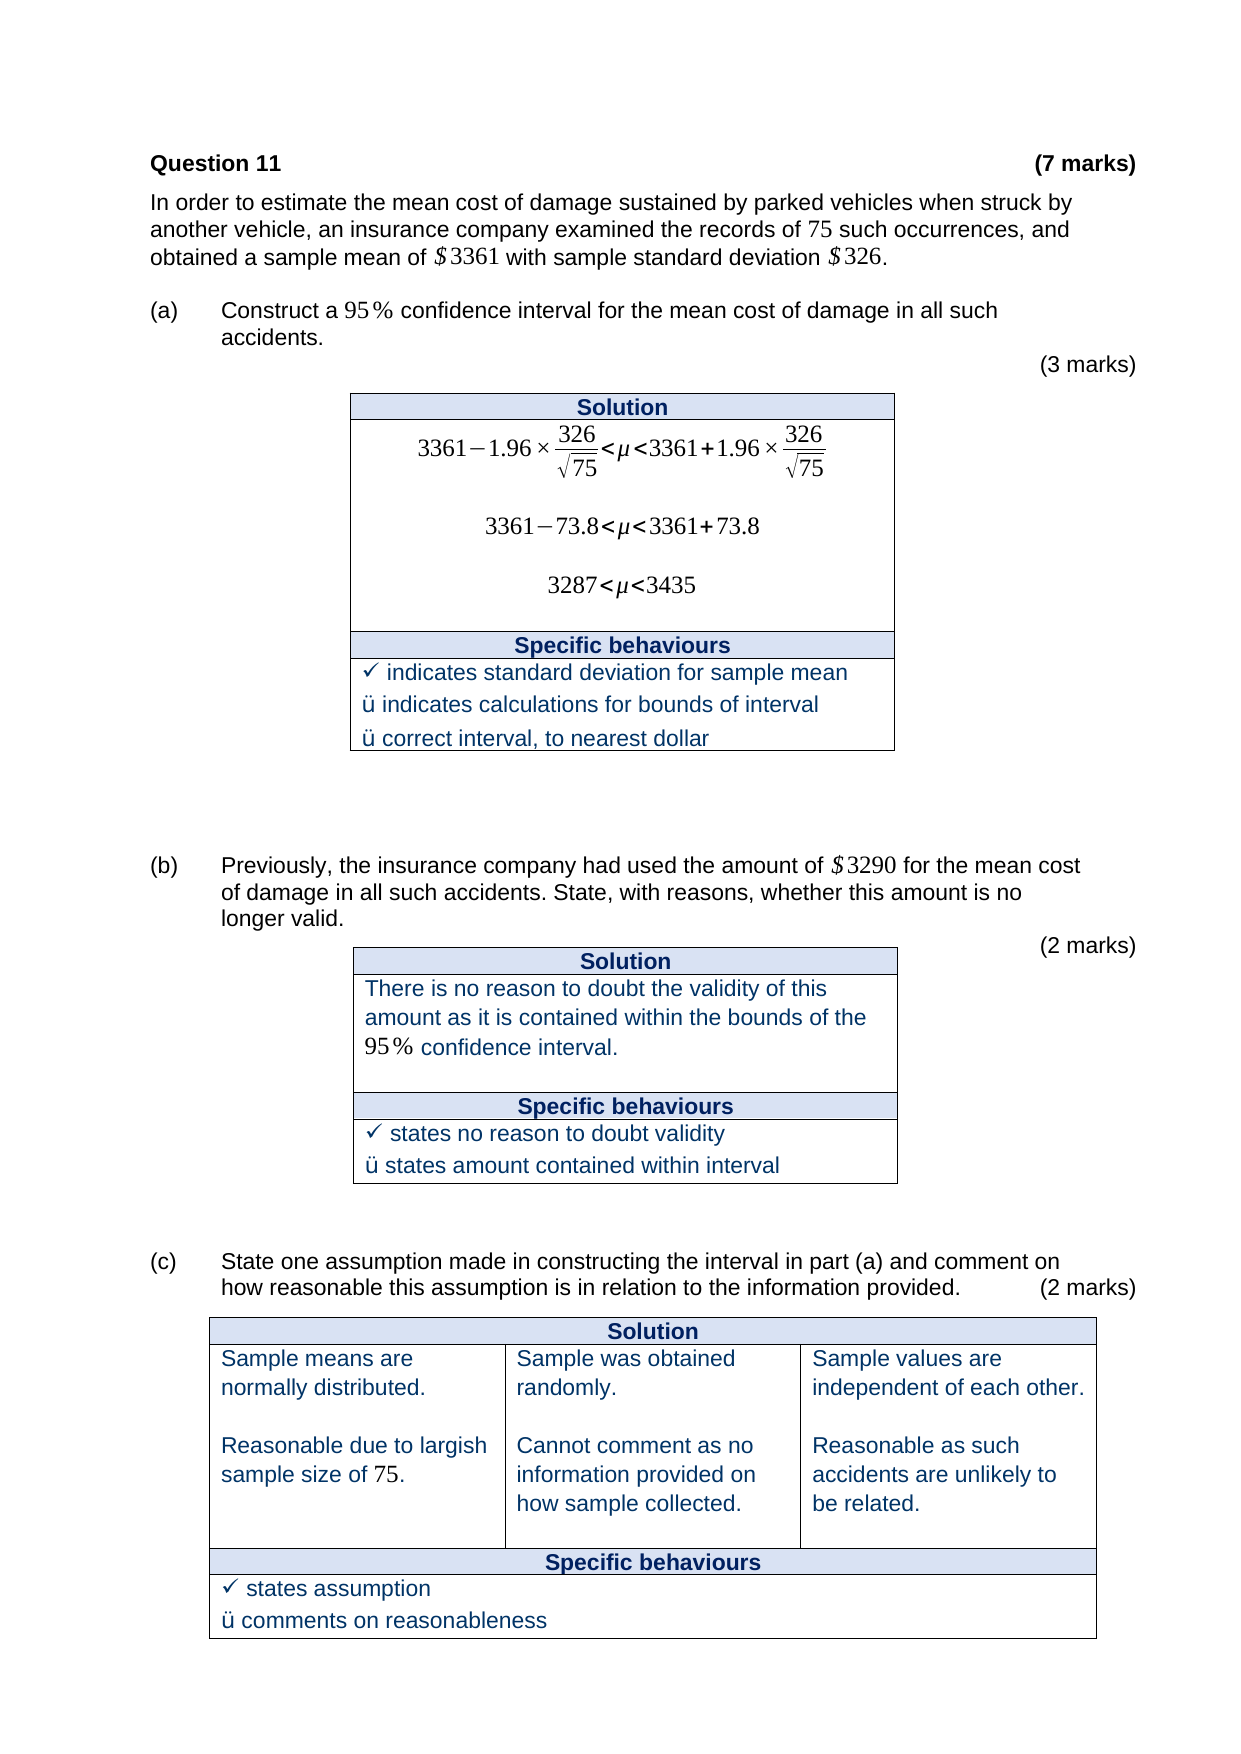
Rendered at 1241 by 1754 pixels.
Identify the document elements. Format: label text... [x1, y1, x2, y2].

text (2 marks) [150, 932, 1090, 958]
text (3 marks) [150, 351, 1090, 377]
text (a) Construct a confidence interval for the mean cost of damage in all such accidents. [150, 297, 1090, 351]
text Question 11 (7 marks) [150, 150, 1090, 176]
text (c) State one assumption made in constructing the interval in part (a) and comment on how reasonable this assumption is in relation to the information provided. (2 marks) [150, 1248, 1090, 1301]
text In order to estimate the mean cost of damage sustained by parked vehicles when struck by another vehicle, an insurance company examined the records of such occurrences, and obtained a sample mean of with sample standard deviation . [150, 189, 1090, 270]
text (b) Previously, the insurance company had used the amount of for the mean cost of damage in all such accidents. State, with reasons, whether this amount is no longer valid. [150, 851, 1090, 932]
